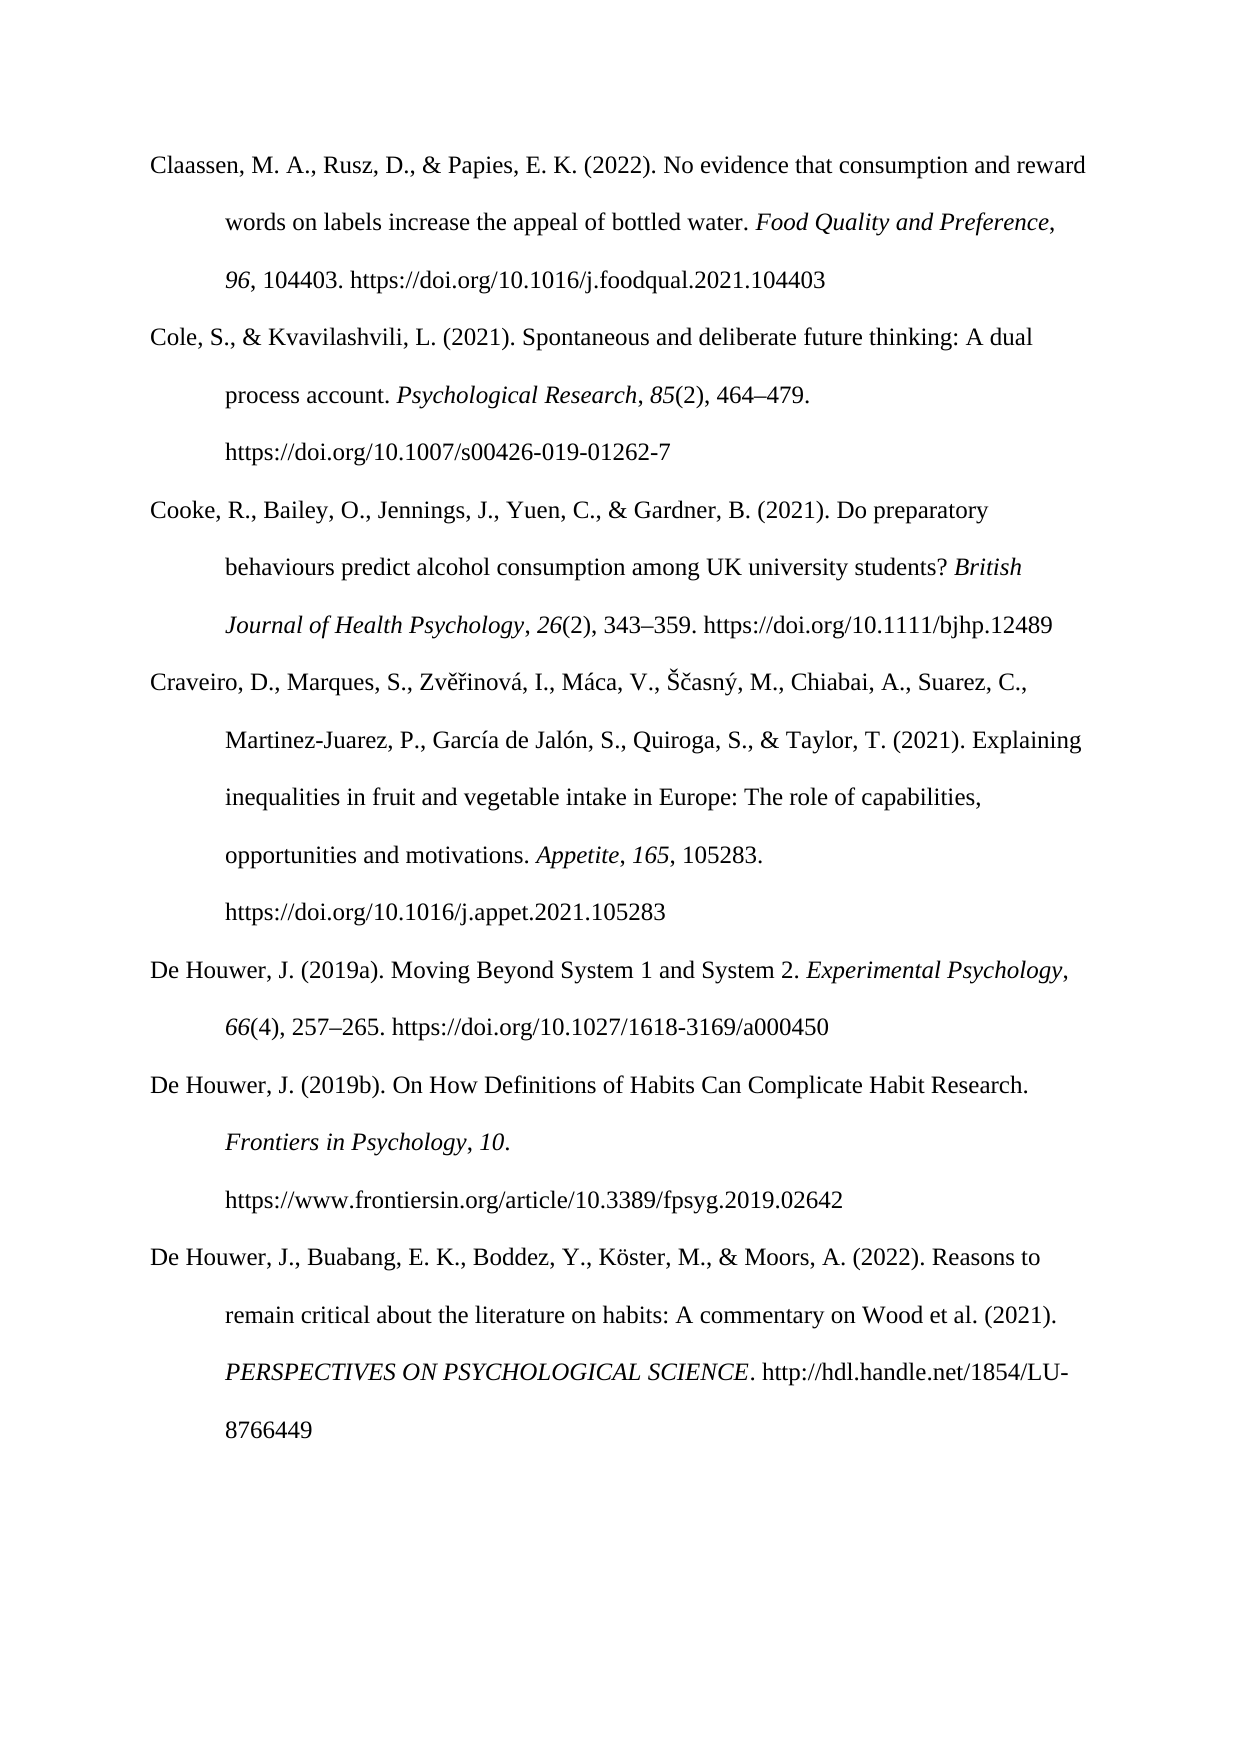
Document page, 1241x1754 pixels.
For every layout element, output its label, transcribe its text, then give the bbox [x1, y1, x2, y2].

text Claassen, M. A., Rusz, D., & Papies, E. K. (2022). No evidence that consumption and reward words on labels increase the appeal of bottled water. Food Quality and Preference, 96, 104403. https://doi.org/10.1016/j.foodqual.2021.104403 [150, 150, 1090, 294]
text Craveiro, D., Marques, S., Zvěřinová, I., Máca, V., Ščasný, M., Chiabai, A., Suarez, C., Martinez-Juarez, P., García de Jalón, S., Quiroga, S., & Taylor, T. (2021). Explaining inequalities in fruit and vegetable intake in Europe: The role of capabilities, opportunities and motivations. Appetite, 165, 105283. https://doi.org/10.1016/j.appet.2021.105283 [150, 667, 1090, 926]
text Cole, S., & Kvavilashvili, L. (2021). Spontaneous and deliberate future thinking: A dual process account. Psychological Research, 85(2), 464–479. https://doi.org/10.1007/s00426-019-01262-7 [150, 322, 1090, 466]
text De Houwer, J. (2019b). On How Definitions of Habits Can Complicate Habit Research. Frontiers in Psychology, 10. https://www.frontiersin.org/article/10.3389/fpsyg.2019.02642 [150, 1070, 1090, 1214]
text De Houwer, J. (2019a). Moving Beyond System 1 and System 2. Experimental Psychology, 66(4), 257–265. https://doi.org/10.1027/1618-3169/a000450 [150, 955, 1090, 1041]
text Cooke, R., Bailey, O., Jennings, J., Yuen, C., & Gardner, B. (2021). Do preparatory behaviours predict alcohol consumption among UK university students? British Journal of Health Psychology, 26(2), 343–359. https://doi.org/10.1111/bjhp.12489 [150, 495, 1090, 639]
text De Houwer, J., Buabang, E. K., Boddez, Y., Köster, M., & Moors, A. (2022). Reasons to remain critical about the literature on habits: A commentary on Wood et al. (2021). PERSPECTIVES ON PSYCHOLOGICAL SCIENCE. http://hdl.handle.net/1854/LU-8766449 [150, 1242, 1090, 1444]
